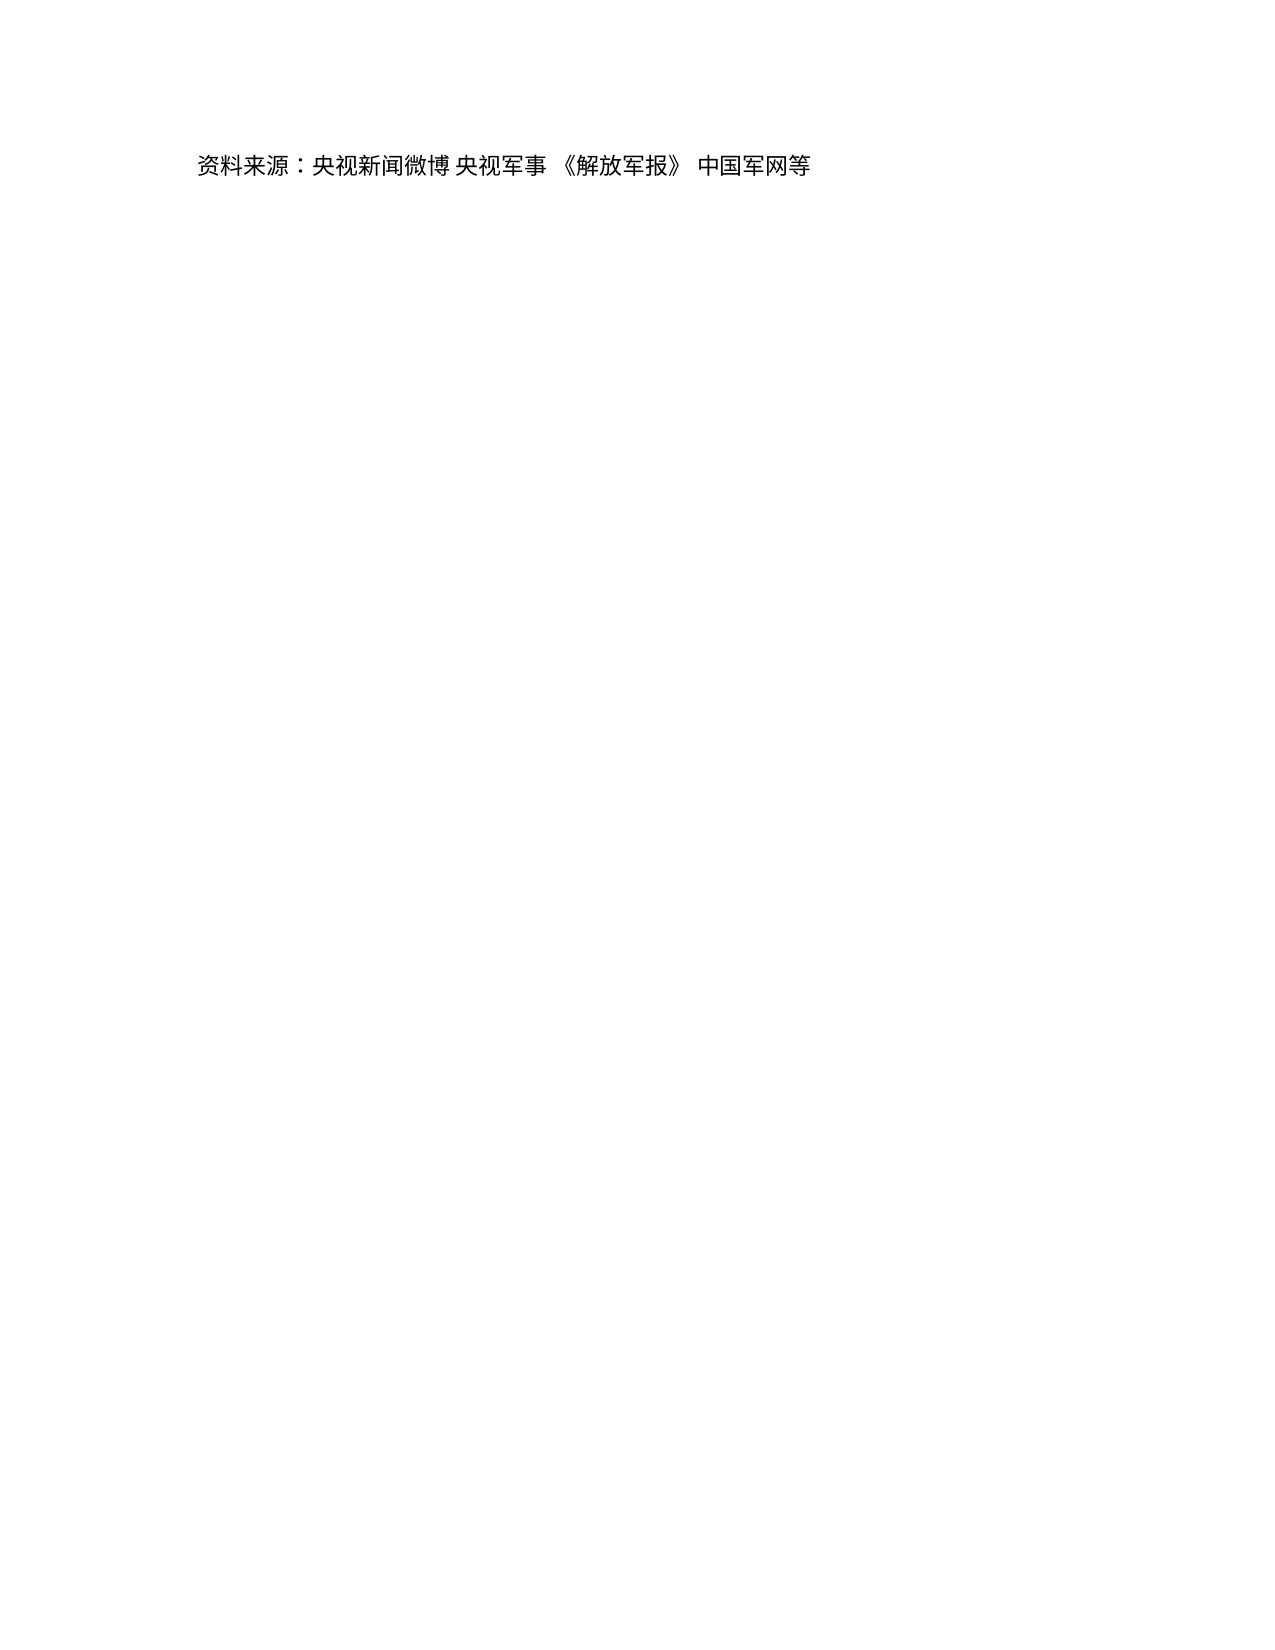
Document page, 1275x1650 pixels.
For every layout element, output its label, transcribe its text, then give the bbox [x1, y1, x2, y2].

text 资料来源：央视新闻微博 央视军事 《解放军报》 中国军网等 [187, 150, 1087, 181]
